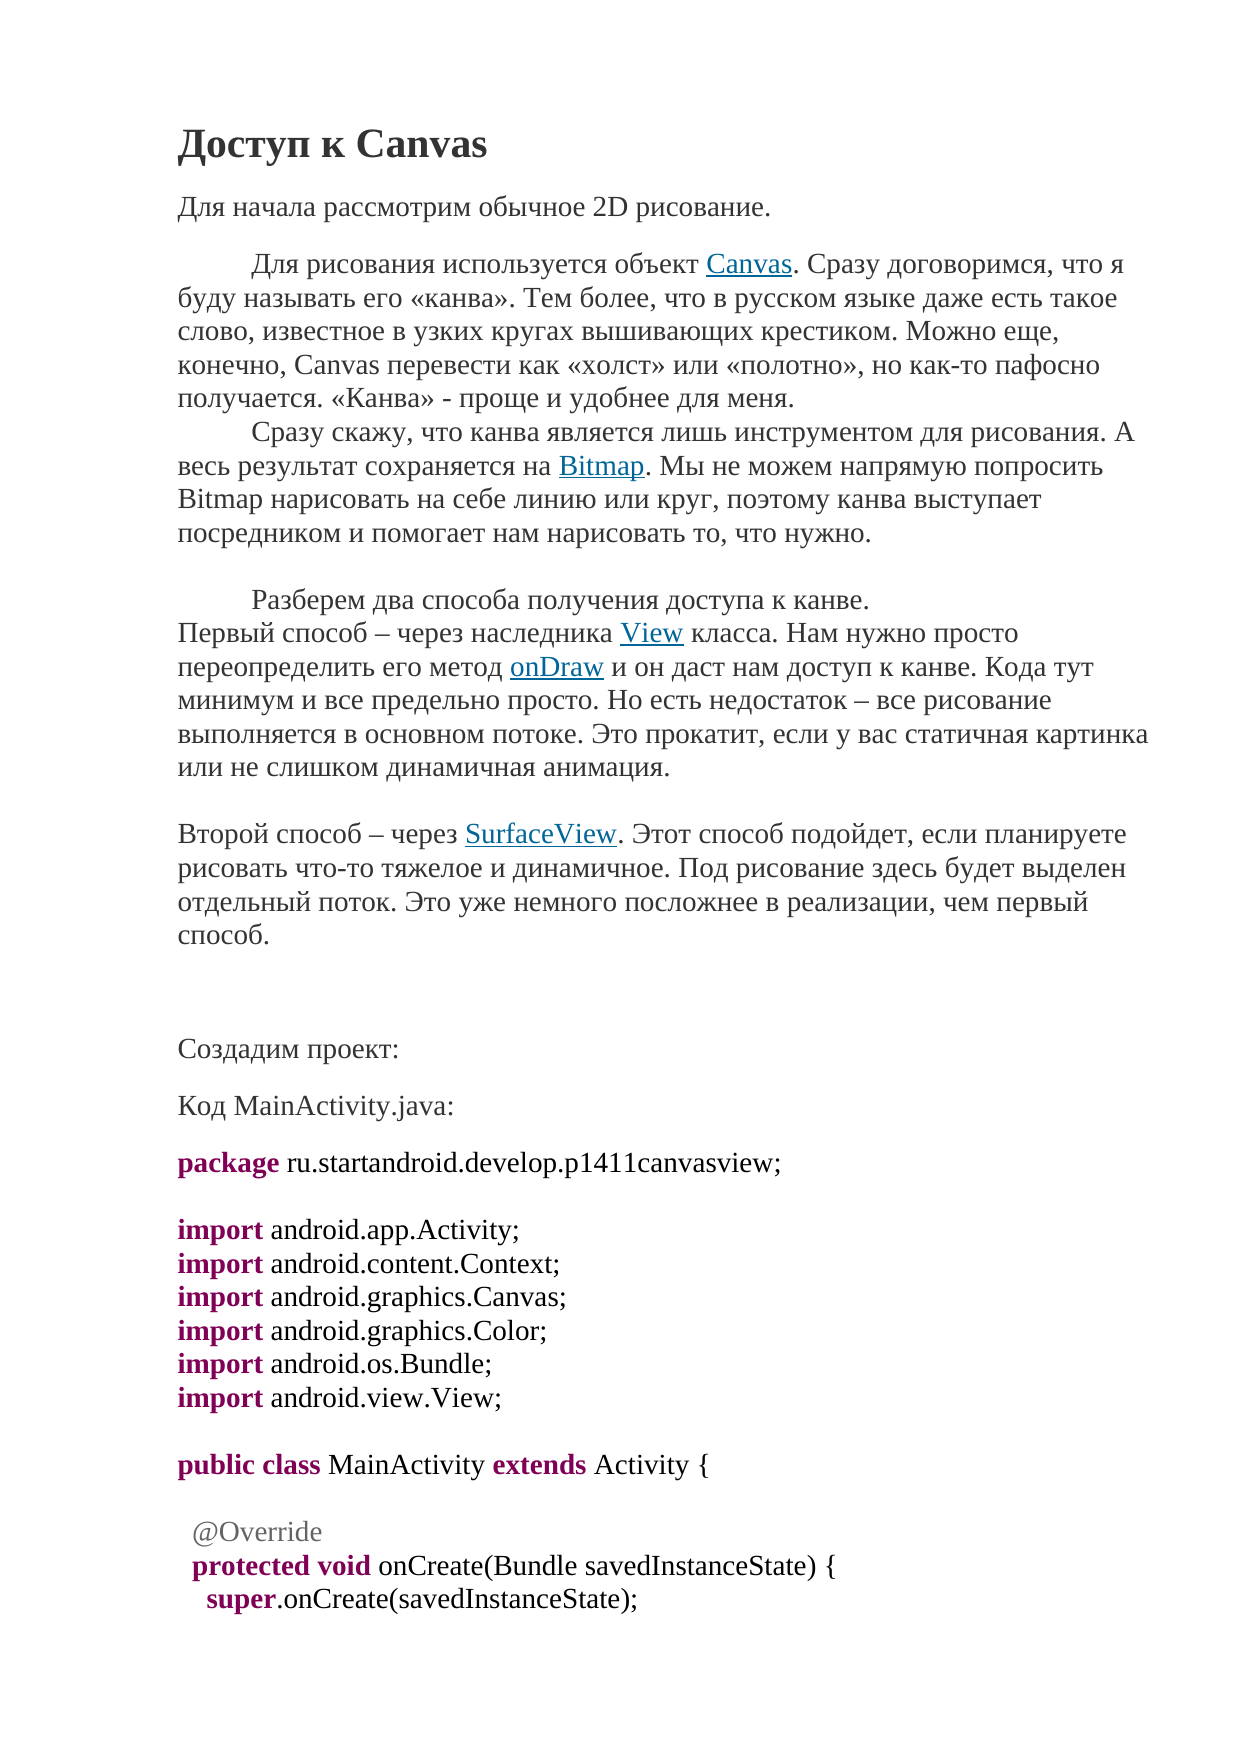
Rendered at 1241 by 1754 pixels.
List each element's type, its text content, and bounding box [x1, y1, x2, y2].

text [177, 1145, 1152, 1615]
text Код MainActivity.java: [177, 1088, 1152, 1122]
text Сразу скажу, что канва является лишь инструментом для рисования. А весь результат сохраняется на Bitmap. Мы не можем напрямую попросить Bitmap нарисовать на себе линию или круг, поэтому канва выступает посредником и помогает нам нарисовать то, что нужно. [177, 414, 1152, 548]
text Для начала рассмотрим обычное 2D рисование. [177, 189, 1152, 223]
text Разберем два способа получения доступа к канве. [177, 582, 1152, 615]
text Первый способ – через наследника View класса. Нам нужно просто переопределить его метод onDraw и он даст нам доступ к канве. Кода тут минимум и все предельно просто. Но есть недостаток – все рисование выполняется в основном потоке. Это прокатит, если у вас статичная картинка или не слишком динамичная анимация. [177, 615, 1152, 783]
text Для рисования используется объект Canvas. Сразу договоримся, что я буду называть его «канва». Тем более, что в русском языке даже есть такое слово, известное в узких кругах вышивающих крестиком. Можно еще, конечно, Canvas перевести как «холст» или «полотно», но как-то пафосно получается. «Канва» - проще и удобнее для меня. [177, 246, 1152, 414]
text Создадим проект: [177, 1031, 1152, 1065]
text Доступ к Canvas [177, 118, 1152, 166]
text Второй способ – через SurfaceView. Этот способ подойдет, если планируете рисовать что-то тяжелое и динамичное. Под рисование здесь будет выделен отдельный поток. Это уже немного посложнее в реализации, чем первый способ. [177, 817, 1152, 951]
